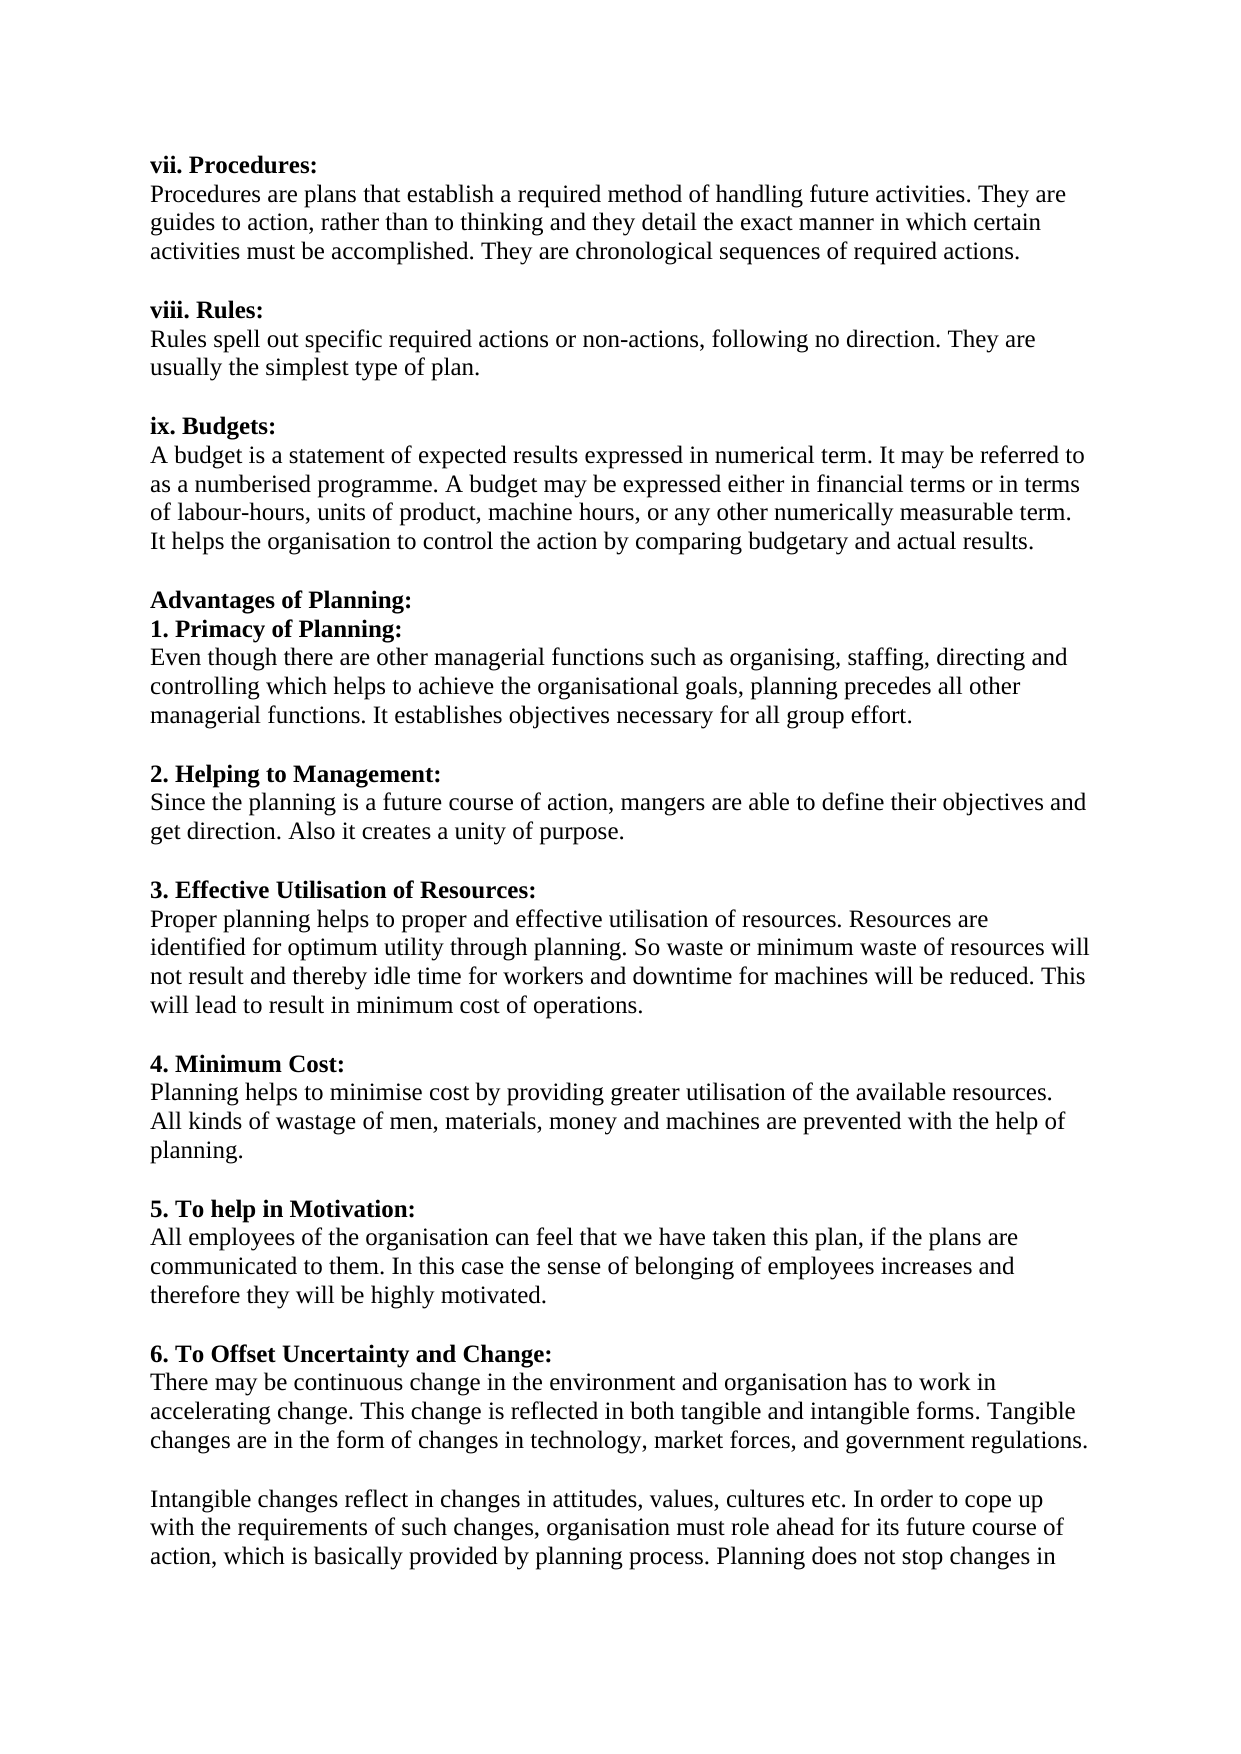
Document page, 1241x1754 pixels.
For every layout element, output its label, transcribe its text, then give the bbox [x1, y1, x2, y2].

text Planning helps to minimise cost by providing greater utilisation of the available resources. All kinds of wastage of men, materials, money and machines are prevented with the help of planning. [150, 1077, 1090, 1164]
text 6. To Offset Uncertainty and Change: [150, 1339, 1090, 1367]
text 3. Effective Utilisation of Resources: [150, 875, 1090, 904]
text There may be continuous change in the environment and organisation has to work in accelerating change. This change is reflected in both tangible and intangible forms. Tangible changes are in the form of changes in technology, market forces, and government regulations. [150, 1367, 1090, 1454]
text 5. To help in Motivation: [150, 1194, 1090, 1222]
text viii. Rules: [150, 295, 1090, 324]
text ix. Budgets: [150, 411, 1090, 440]
text Rules spell out specific required actions or non-actions, following no direction. They are usually the simplest type of plan. [150, 324, 1090, 381]
text 2. Helping to Management: [150, 759, 1090, 787]
text Even though there are other managerial functions such as organising, staffing, directing and controlling which helps to achieve the organisational goals, planning precedes all other managerial functions. It establishes objectives necessary for all group effort. [150, 642, 1090, 729]
text Since the planning is a future course of action, mangers are able to define their objectives and get direction. Also it creates a unity of purpose. [150, 787, 1090, 845]
text Proper planning helps to proper and effective utilisation of resources. Resources are identified for optimum utility through planning. So waste or minimum waste of resources will not result and thereby idle time for workers and downtime for machines will be reduced. This will lead to result in minimum cost of operations. [150, 904, 1090, 1019]
text Procedures are plans that establish a required method of handling future activities. They are guides to action, rather than to thinking and they detail the exact manner in which certain activities must be accomplished. They are chronological sequences of required actions. [150, 179, 1090, 265]
subtitle Advantages of Planning: [150, 585, 1090, 614]
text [150, 1484, 1090, 1570]
text vii. Procedures: [150, 150, 1090, 179]
text 1. Primacy of Planning: [150, 614, 1090, 642]
text 4. Minimum Cost: [150, 1049, 1090, 1077]
text A budget is a statement of expected results expressed in numerical term. It may be referred to as a numberised programme. A budget may be expressed either in financial terms or in terms of labour-hours, units of product, machine hours, or any other numerically measurable term. It helps the organisation to control the action by comparing budgetary and actual results. [150, 440, 1090, 555]
text All employees of the organisation can feel that we have taken this plan, if the plans are communicated to them. In this case the sense of belonging of employees increases and therefore they will be highly motivated. [150, 1222, 1090, 1309]
